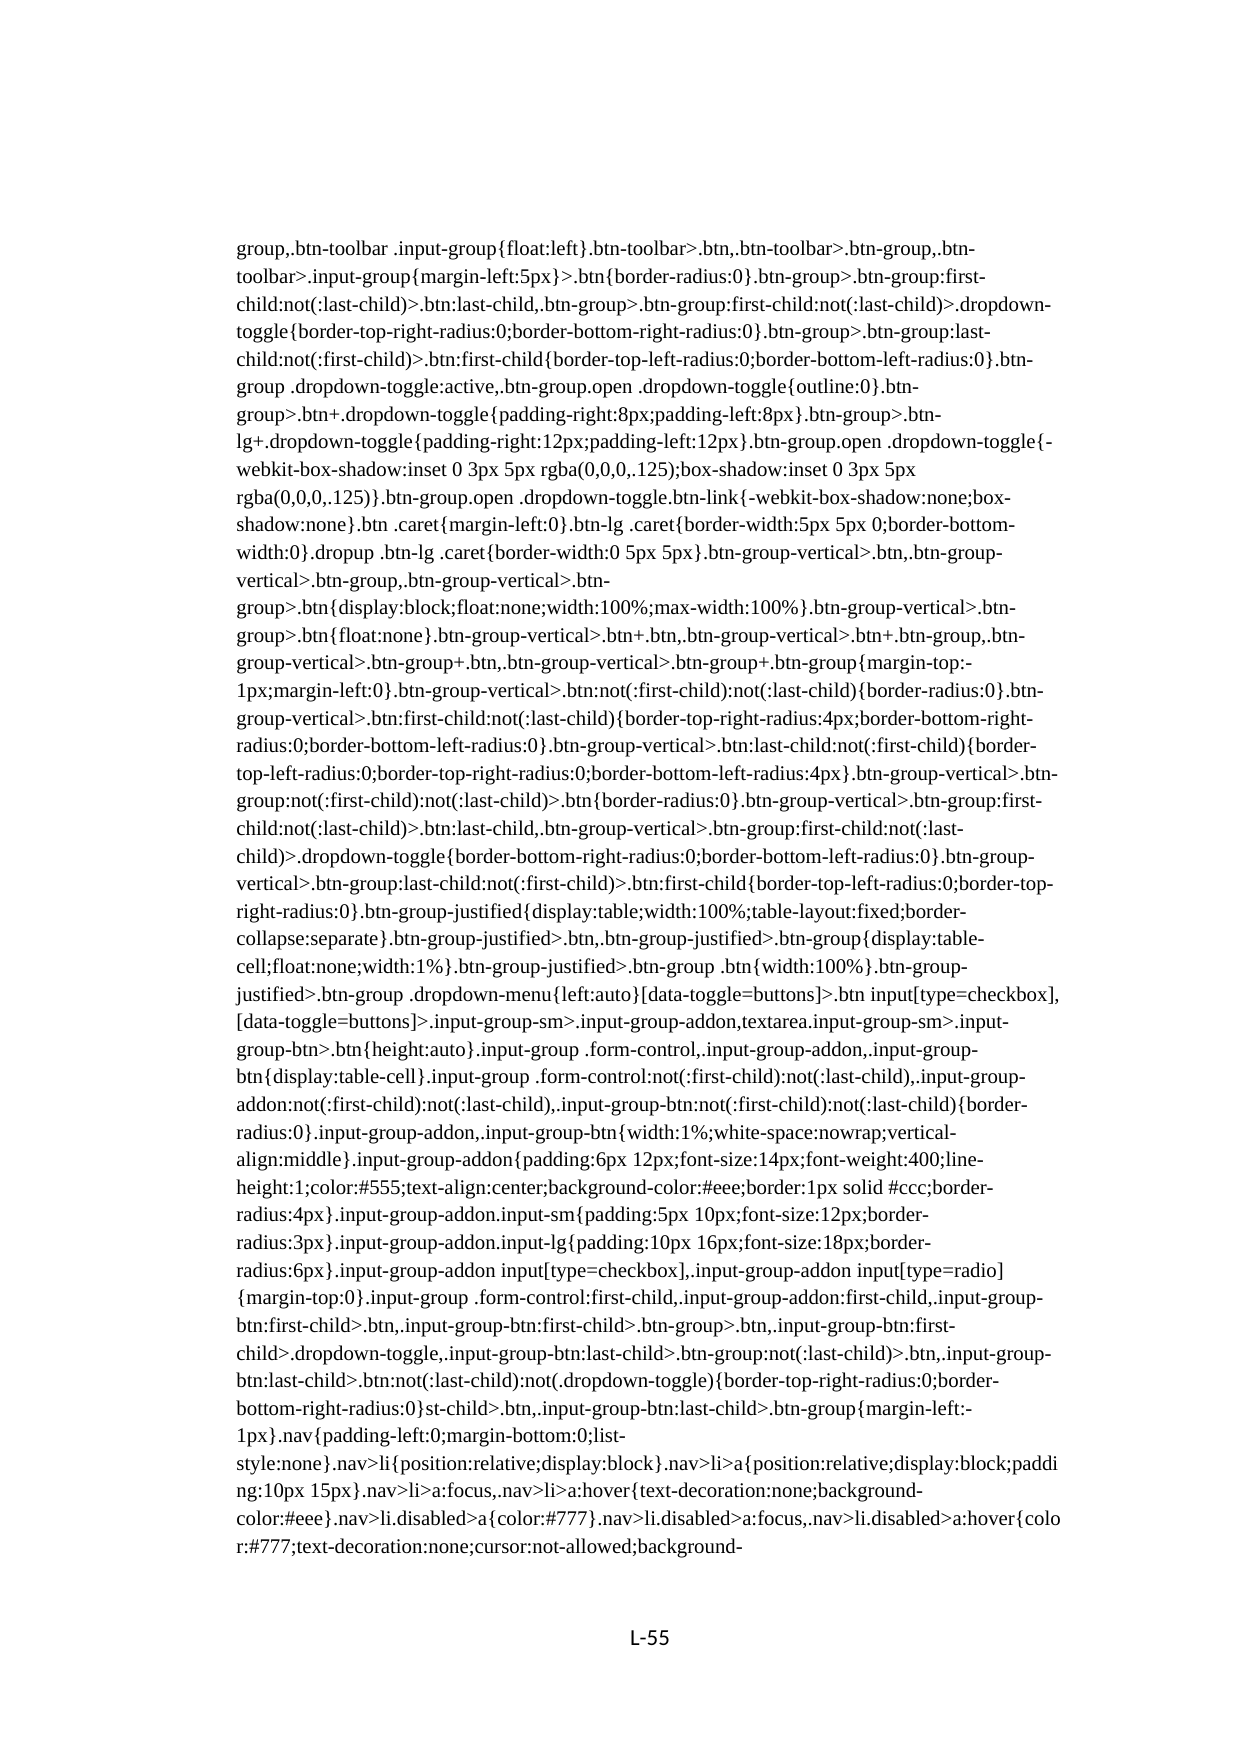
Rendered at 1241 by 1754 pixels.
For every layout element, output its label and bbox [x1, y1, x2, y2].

text [236, 236, 1063, 1558]
